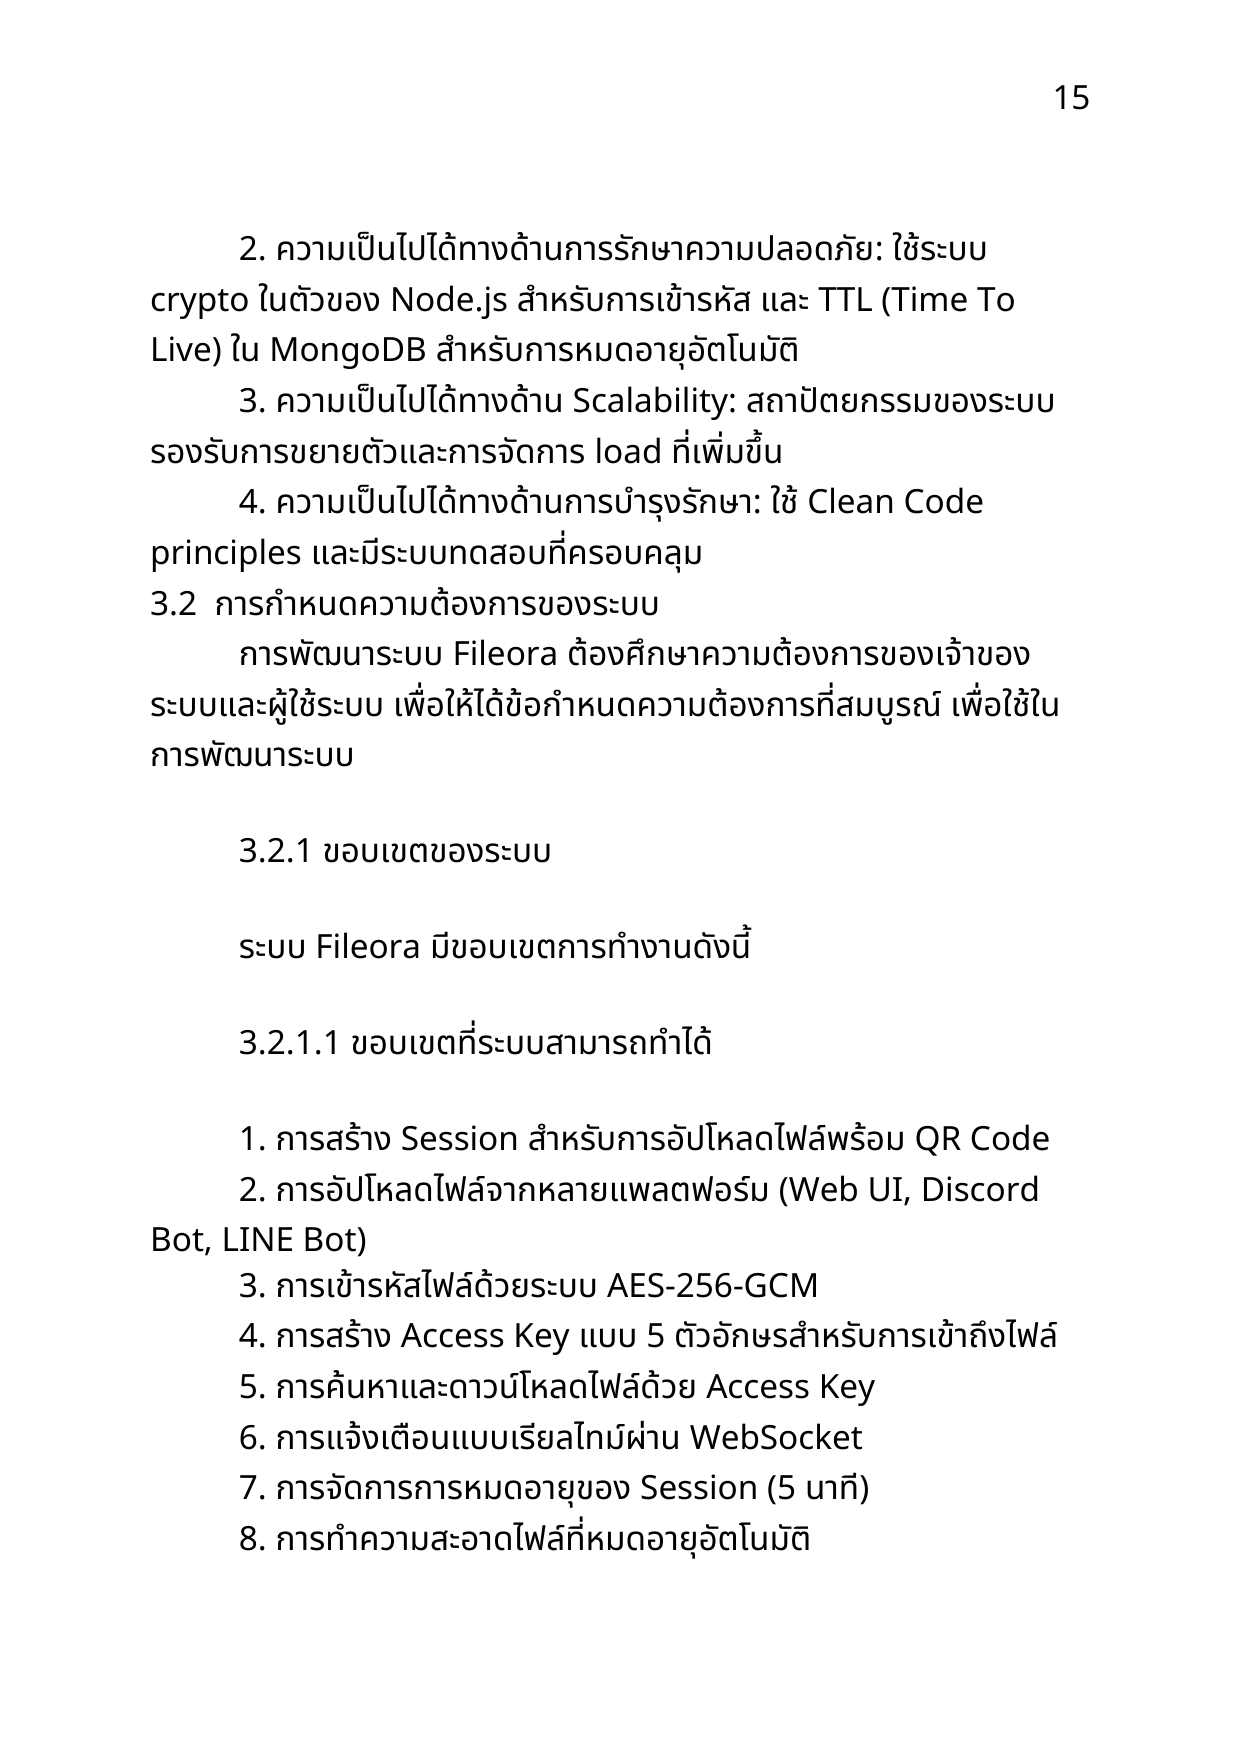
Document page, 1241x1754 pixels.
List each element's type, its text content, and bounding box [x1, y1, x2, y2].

text 6. การแจ้งเตือนแบบเรียลไทม์ผ่าน WebSocket [150, 1413, 1090, 1464]
text 4. ความเป็นไปได้ทางด้านการบำรุงรักษา: ใช้ Clean Code principles และมีระบบทดสอบที่ครอบคลุม [150, 478, 1090, 579]
text การพัฒนาระบบ Fileora ต้องศึกษาความต้องการของเจ้าของระบบและผู้ใช้ระบบ เพื่อให้ได้ข้อกำหนดความต้องการที่สมบูรณ์ เพื่อใช้ในการพัฒนาระบบ [150, 630, 1090, 781]
text 1. การสร้าง Session สำหรับการอัปโหลดไฟล์พร้อม QR Code [150, 1115, 1090, 1166]
text 2. ความเป็นไปได้ทางด้านการรักษาความปลอดภัย: ใช้ระบบ crypto ในตัวของ Node.js สำหรับการเข้ารหัส และ TTL (Time To Live) ใน MongoDB สำหรับการหมดอายุอัตโนมัติ [150, 225, 1090, 377]
text ระบบ Fileora มีขอบเขตการทำงานดังนี้ [150, 923, 1090, 973]
text 3.2.1 ขอบเขตของระบบ [150, 827, 1090, 877]
text 3.2.1.1 ขอบเขตที่ระบบสามารถทำได้ [150, 1019, 1090, 1069]
text 3. ความเป็นไปได้ทางด้าน Scalability: สถาปัตยกรรมของระบบรองรับการขยายตัวและการจัดการ load ที่เพิ่มขึ้น [150, 377, 1090, 478]
text 5. การค้นหาและดาวน์โหลดไฟล์ด้วย Access Key [150, 1363, 1090, 1413]
text 3.2 การกำหนดความต้องการของระบบ [150, 579, 1090, 630]
text 4. การสร้าง Access Key แบบ 5 ตัวอักษรสำหรับการเข้าถึงไฟล์ [150, 1312, 1090, 1363]
text 3. การเข้ารหัสไฟล์ด้วยระบบ AES-256-GCM [150, 1262, 1090, 1312]
text 2. การอัปโหลดไฟล์จากหลายแพลตฟอร์ม (Web UI, Discord Bot, LINE Bot) [150, 1166, 1090, 1262]
text 7. การจัดการการหมดอายุของ Session (5 นาที) [150, 1464, 1090, 1515]
text 8. การทำความสะอาดไฟล์ที่หมดอายุอัตโนมัติ [150, 1515, 1090, 1565]
